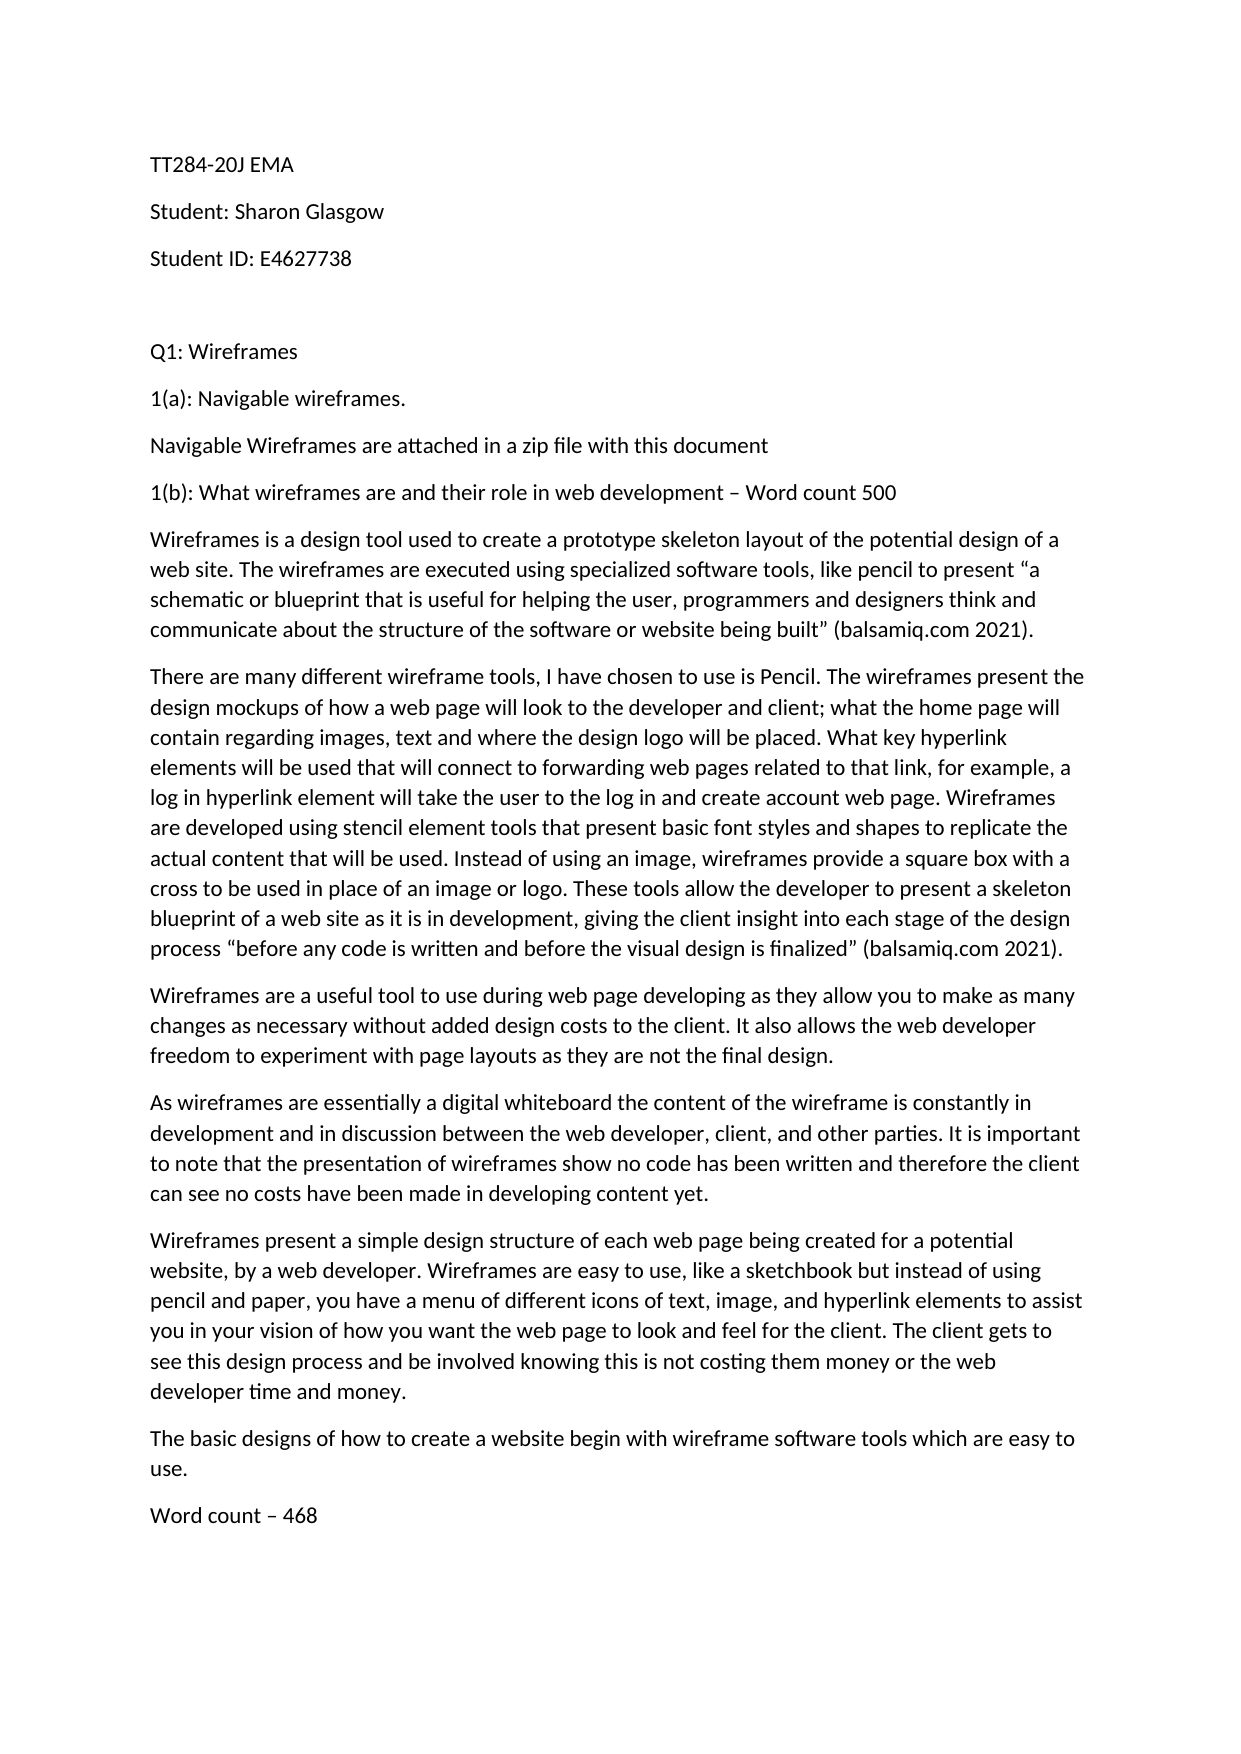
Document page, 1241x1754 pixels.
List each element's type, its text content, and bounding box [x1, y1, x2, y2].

text 1(b): What wireframes are and their role in web development – Word count 500 [150, 478, 1090, 506]
text Q1: Wireframes [150, 337, 1090, 366]
text The basic designs of how to create a website begin with wireframe software tools which are easy to use. [150, 1424, 1090, 1482]
text Navigable Wireframes are attached in a zip file with this document [150, 431, 1090, 459]
text Student ID: E4627738 [150, 244, 1090, 272]
text Wireframes is a design tool used to create a prototype skeleton layout of the potential design of a web site. The wireframes are executed using specialized software tools, like pencil to present “a schematic or blueprint that is useful for helping the user, programmers and designers think and communicate about the structure of the software or website being built” (balsamiq.com 2021). [150, 525, 1090, 644]
text As wireframes are essentially a digital whiteboard the content of the wireframe is constantly in development and in discussion between the web developer, client, and other parties. It is important to note that the presentation of wireframes show no code has been written and therefore the client can see no costs have been made in developing content yet. [150, 1088, 1090, 1207]
text Word count – 468 [150, 1501, 1090, 1529]
text There are many different wireframe tools, I have chosen to use is Pencil. The wireframes present the design mockups of how a web page will look to the developer and client; what the home page will contain regarding images, text and where the design logo will be placed. What key hyperlink elements will be used that will connect to forwarding web pages related to that link, for example, a log in hyperlink element will take the user to the log in and create account web page. Wireframes are developed using stencil element tools that present basic font styles and shapes to replicate the actual content that will be used. Instead of using an image, wireframes provide a square box with a cross to be used in place of an image or logo. These tools allow the developer to present a skeleton blueprint of a web site as it is in development, giving the client insight into each stage of the design process “before any code is written and before the visual design is finalized” (balsamiq.com 2021). [150, 662, 1090, 962]
text 1(a): Navigable wireframes. [150, 384, 1090, 412]
text Wireframes present a simple design structure of each web page being created for a potential website, by a web developer. Wireframes are easy to use, like a sketchbook but instead of using pencil and paper, you have a menu of different icons of text, image, and hyperlink elements to assist you in your vision of how you want the web page to look and feel for the client. The client gets to see this design process and be involved knowing this is not costing them money or the web developer time and money. [150, 1226, 1090, 1405]
text Student: Sharon Glasgow [150, 197, 1090, 225]
text Wireframes are a useful tool to use during web page developing as they allow you to make as many changes as necessary without added design costs to the client. It also allows the web developer freedom to experiment with page layouts as they are not the final design. [150, 981, 1090, 1070]
text TT284-20J EMA [150, 150, 1090, 178]
